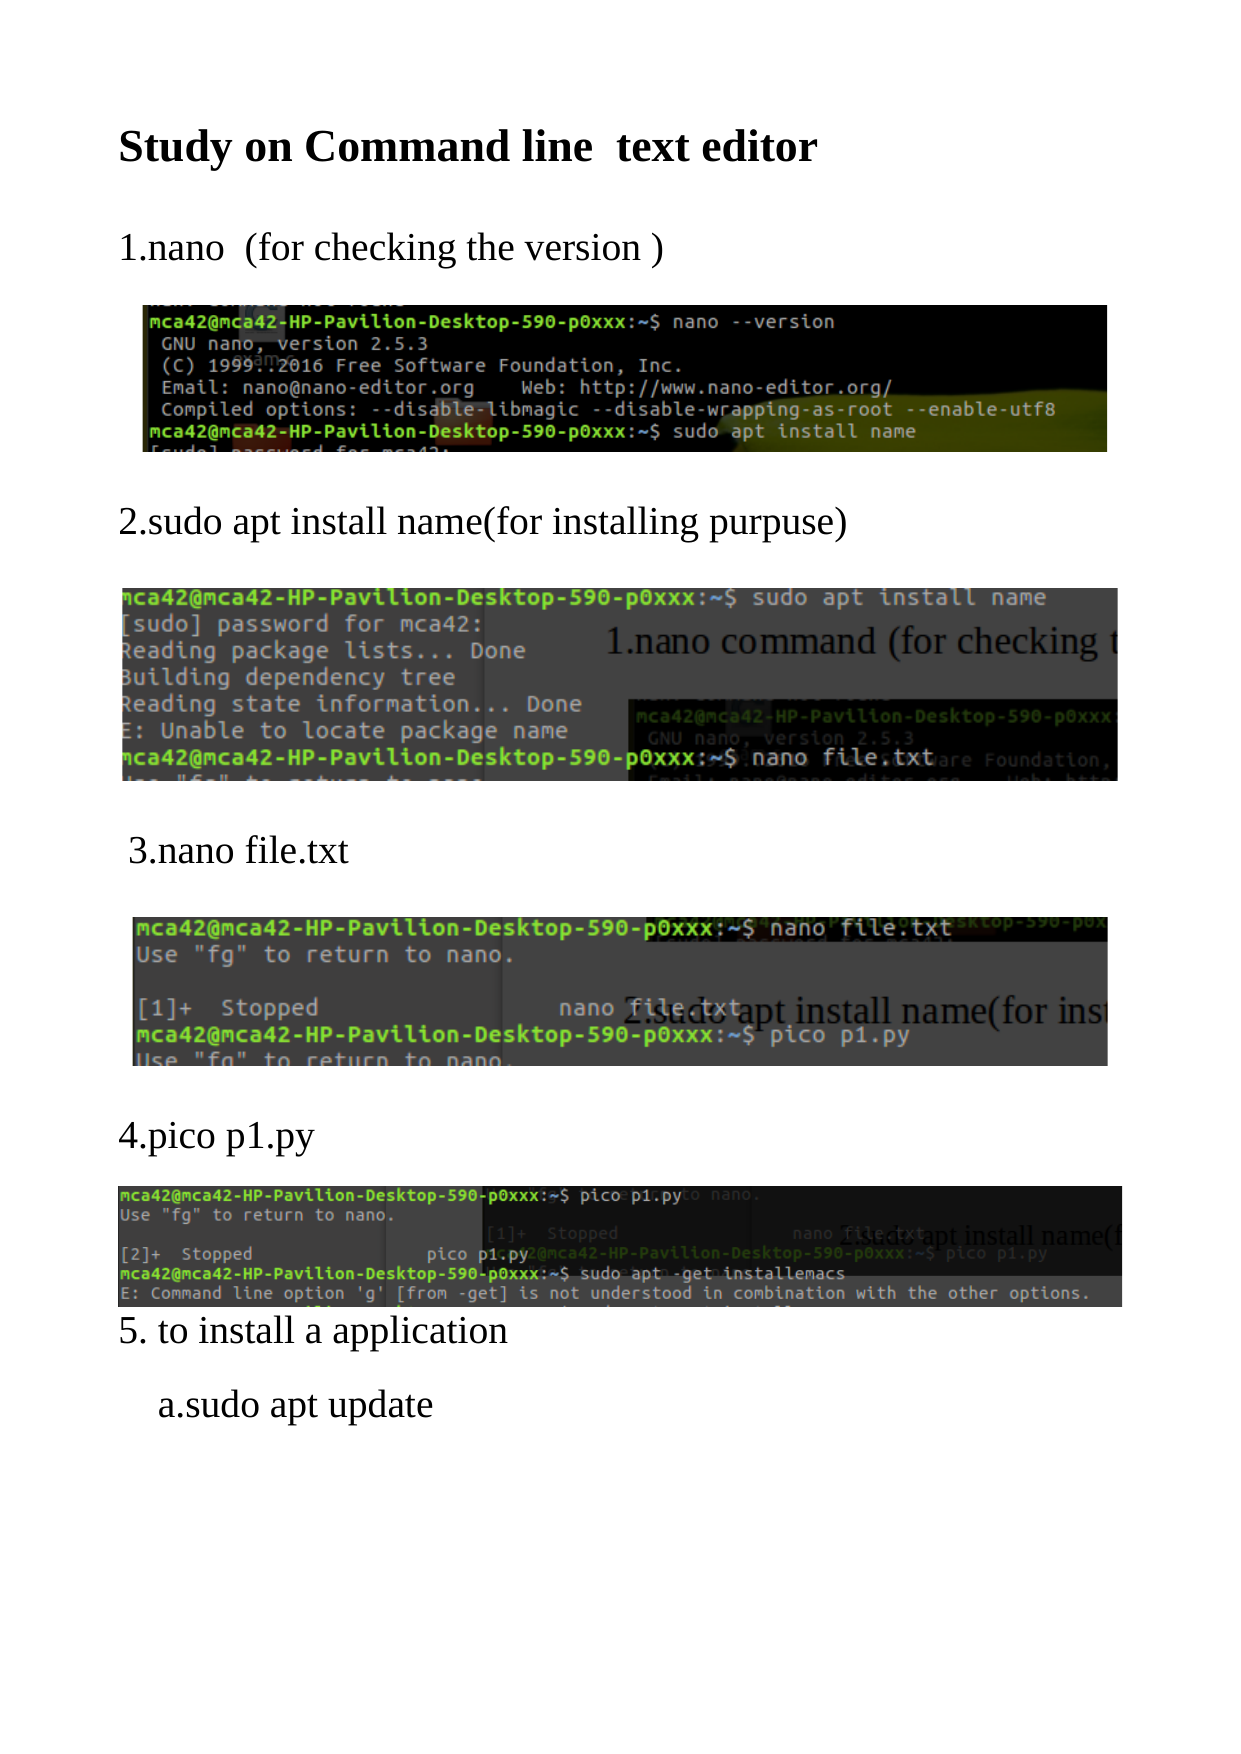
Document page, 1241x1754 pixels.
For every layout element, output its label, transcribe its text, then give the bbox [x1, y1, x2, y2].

picture [142, 305, 1108, 452]
text 4.pico p1.py [118, 1112, 1122, 1157]
text a.sudo apt update [118, 1380, 1122, 1426]
picture [118, 1186, 1123, 1307]
text 1.nano (for checking the version ) [118, 223, 1122, 269]
text 5. to install a application [118, 1307, 1122, 1352]
picture [132, 917, 1108, 1066]
text Study on Command line text editor [118, 118, 1122, 171]
text 2.sudo apt install name(for installing purpuse) [118, 498, 1122, 543]
text 3.nano file.txt [118, 826, 1122, 872]
picture [122, 588, 1118, 781]
